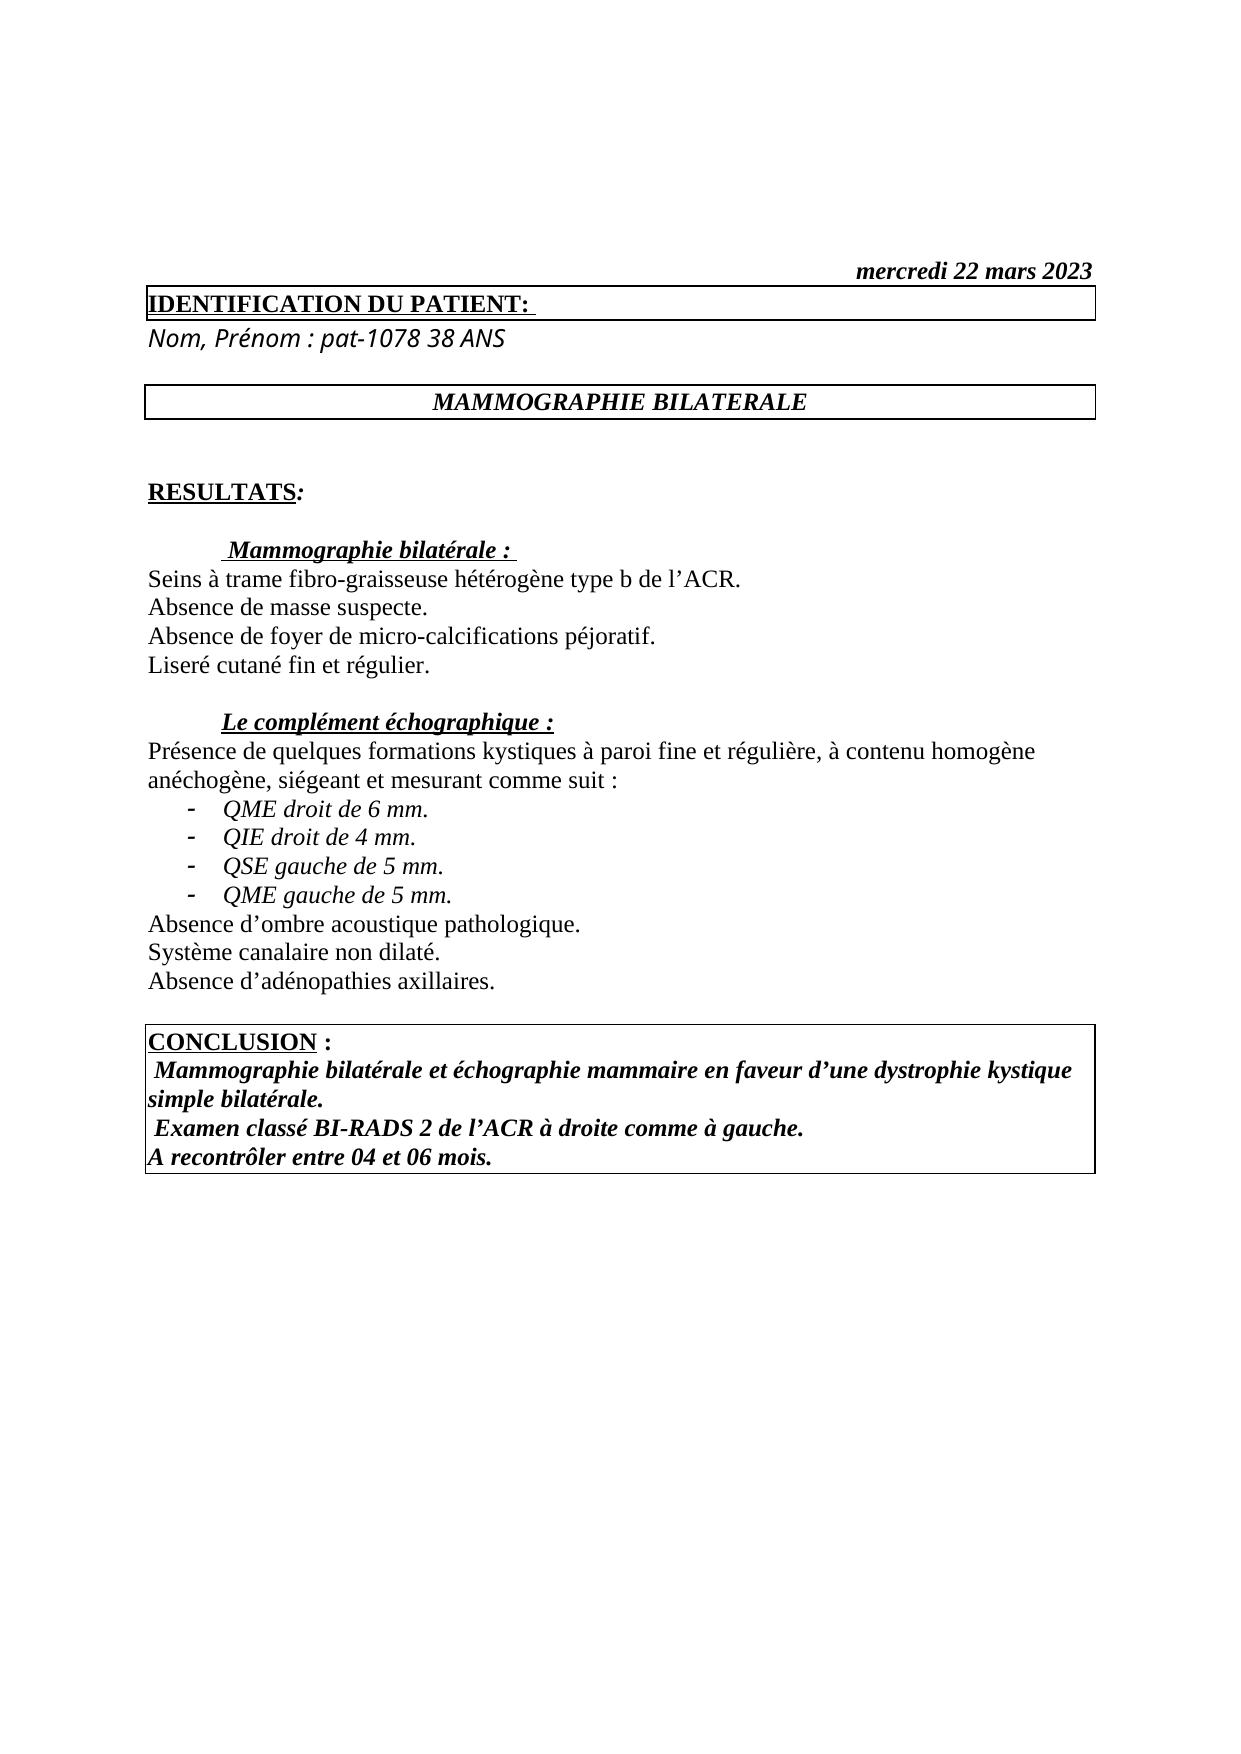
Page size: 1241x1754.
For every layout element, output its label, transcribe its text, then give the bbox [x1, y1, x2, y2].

text IDENTIFICATION DU PATIENT: [148, 287, 1095, 319]
text Liseré cutané fin et régulier. [148, 650, 1092, 679]
list QSE gauche de 5 mm. [185, 851, 1092, 880]
text MAMMOGRAPHIE BILATERALE [146, 386, 1095, 418]
list QME droit de 6 mm. [185, 794, 1092, 822]
text Absence d’ombre acoustique pathologique. [148, 909, 1092, 937]
text RESULTATS: [148, 477, 1092, 506]
text Absence d’adénopathies axillaires. [148, 966, 1092, 995]
text Examen classé BI-RADS 2 de l’ACR à droite comme à gauche. [148, 1113, 1092, 1139]
text Mammographie bilatérale : [148, 535, 1092, 564]
text Absence de foyer de micro-calcifications péjoratif. [148, 621, 1092, 650]
text Absence de masse suspecte. [148, 592, 1092, 621]
text Nom, Prénom : pat-1078 38 ANS [148, 321, 1092, 355]
list QIE droit de 4 mm. [185, 822, 1092, 851]
text Système canalaire non dilaté. [148, 937, 1092, 966]
text Mammographie bilatérale et échographie mammaire en faveur d’une dystrophie kystique simple bilatérale. [148, 1056, 1092, 1113]
list QME gauche de 5 mm. [185, 880, 1092, 909]
text Présence de quelques formations kystiques à paroi fine et régulière, à contenu homogène anéchogène, siégeant et mesurant comme suit : [148, 736, 1092, 794]
text mercredi 22 mars 2023 [148, 256, 1092, 285]
text A recontrôler entre 04 et 06 mois. [146, 1139, 1094, 1173]
text Le complément échographique : [148, 707, 1092, 736]
text Seins à trame fibro-graisseuse hétérogène type b de l’ACR. [148, 564, 1092, 592]
text CONCLUSION : [146, 1025, 1094, 1056]
